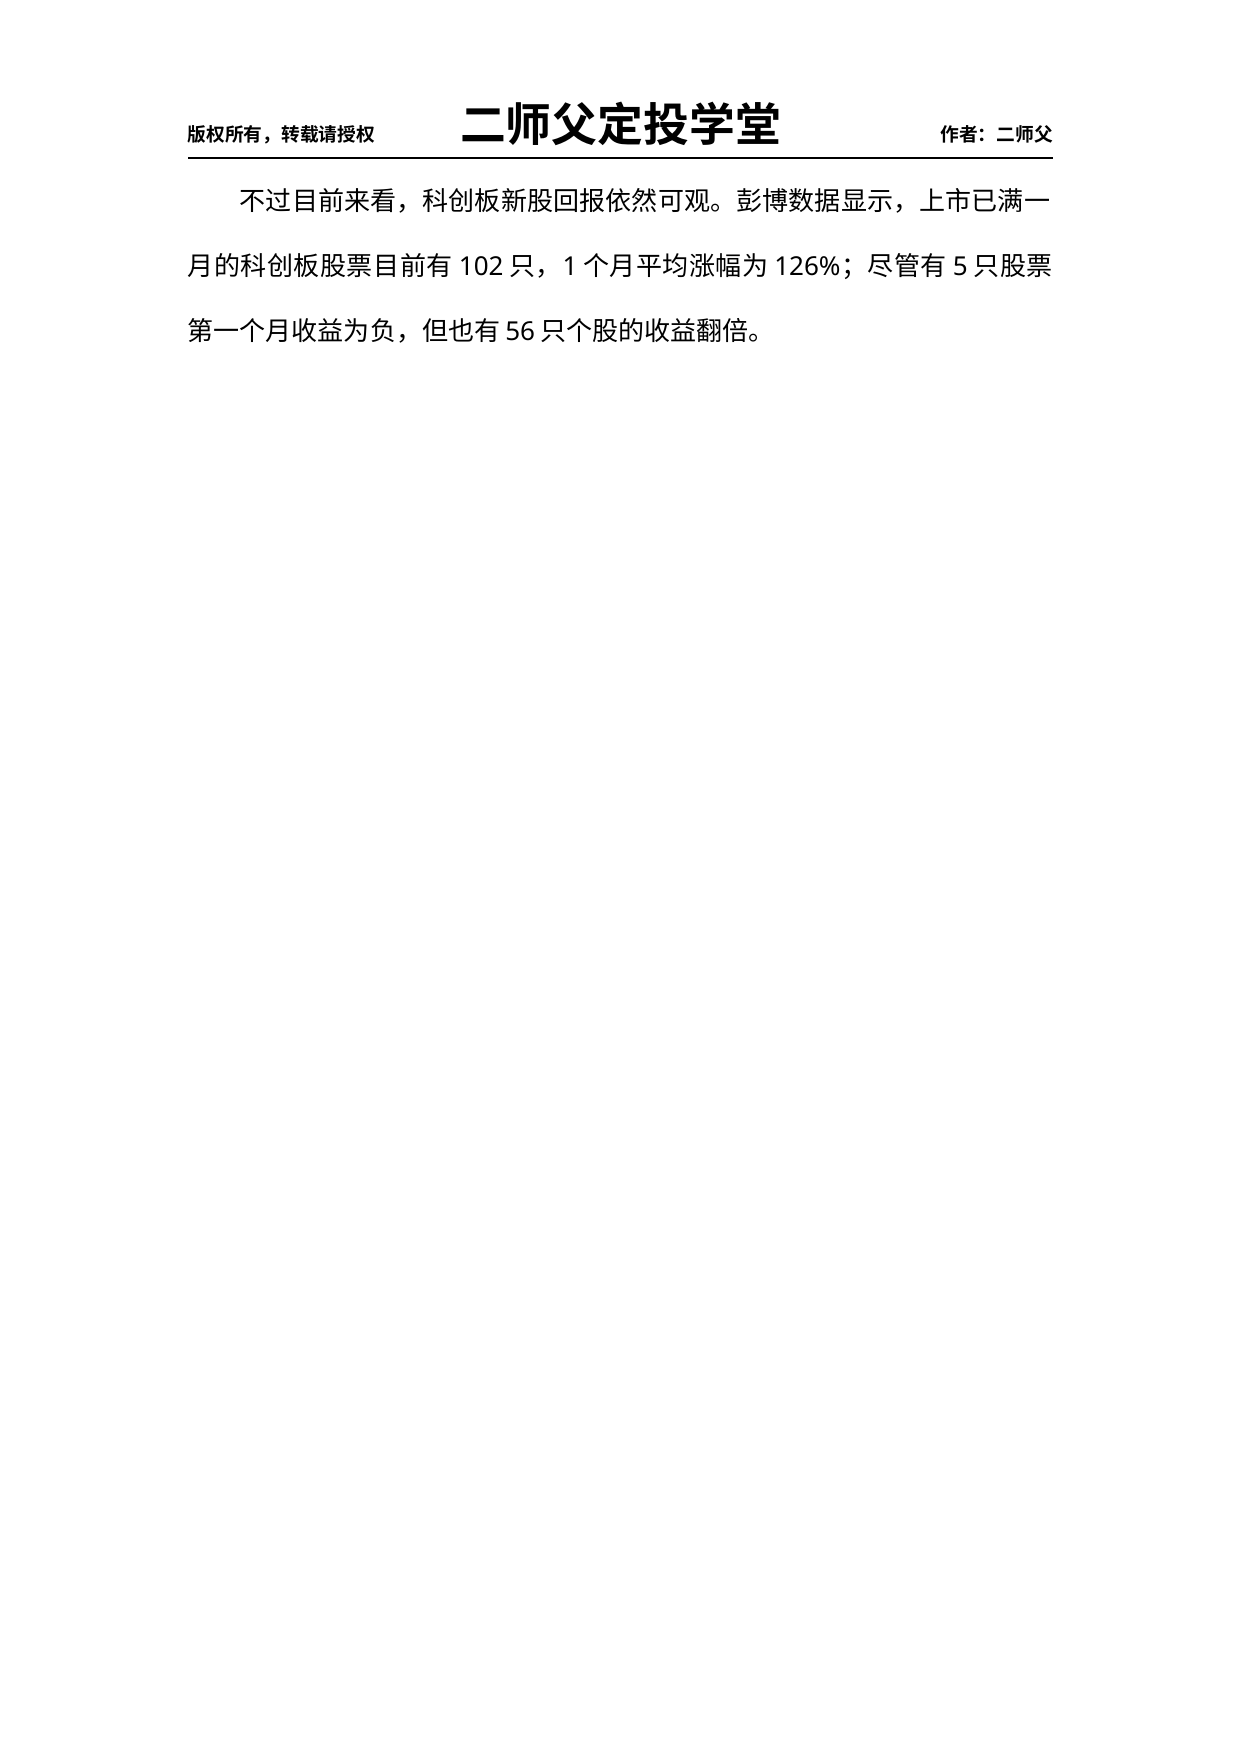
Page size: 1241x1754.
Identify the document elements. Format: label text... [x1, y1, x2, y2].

text 不过目前来看，科创板新股回报依然可观。彭博数据显示，上市已满一月的科创板股票目前有102只，1个月平均涨幅为126%；尽管有5只股票第一个月收益为负，但也有56只个股的收益翻倍。 [187, 166, 1053, 361]
